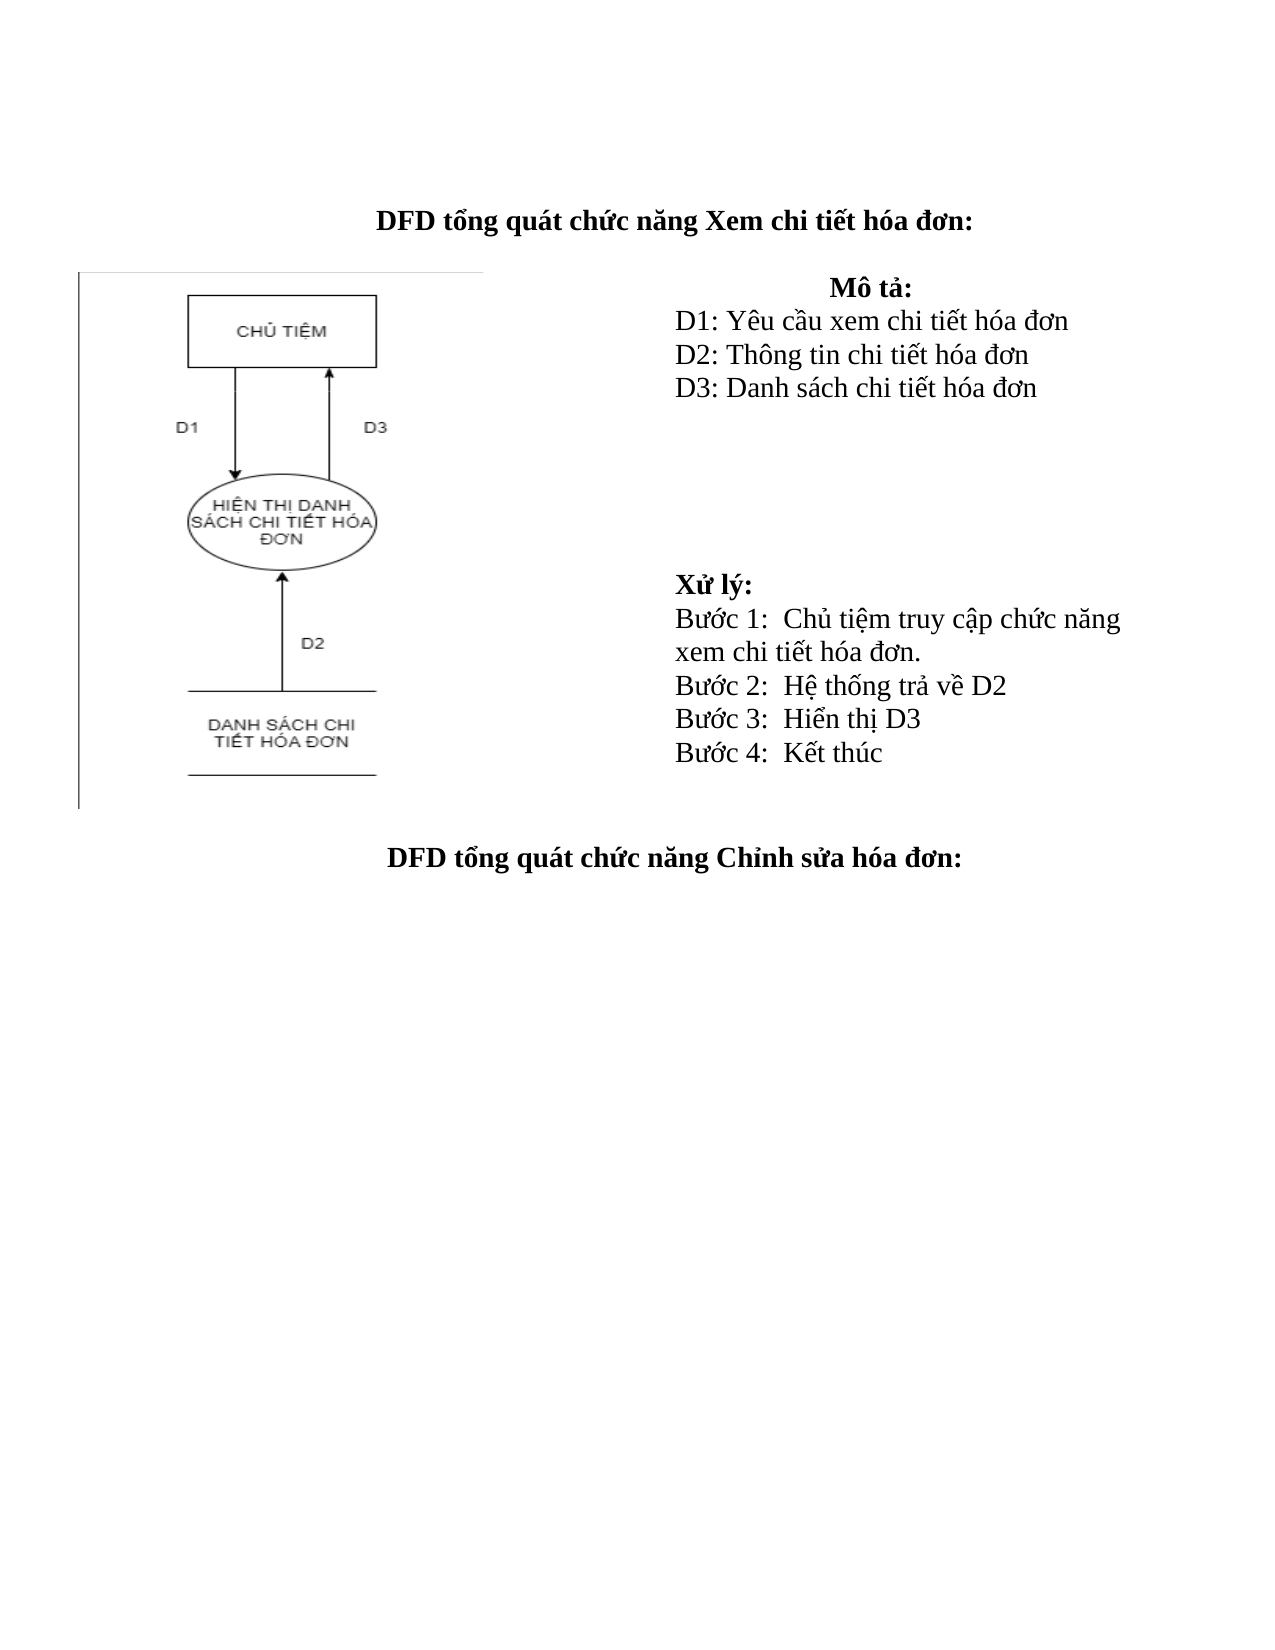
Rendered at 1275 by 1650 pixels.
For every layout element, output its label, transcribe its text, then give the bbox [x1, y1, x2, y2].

text Bước 4: Kết thúc [484, 735, 1125, 768]
text Xử lý: [675, 567, 1125, 601]
text Bước 1: Chủ tiệm truy cập chức năng xem chi tiết hóa đơn. [675, 601, 1125, 668]
text Bước 2: Hệ thống trả về D2 [484, 668, 1125, 701]
text Mô tả: [300, 270, 1125, 303]
text D1: Yêu cầu xem chi tiết hóa đơn [675, 303, 1125, 337]
text Bước 3: Hiển thị D3 [675, 701, 1125, 735]
text DFD tổng quát chức năng Xem chi tiết hóa đơn: [225, 203, 1125, 236]
text D3: Danh sách chi tiết hóa đơn [675, 371, 1125, 404]
text DFD tổng quát chức năng Chỉnh sửa hóa đơn: [225, 841, 1125, 874]
text D2: Thông tin chi tiết hóa đơn [675, 337, 1125, 371]
picture [78, 272, 484, 809]
